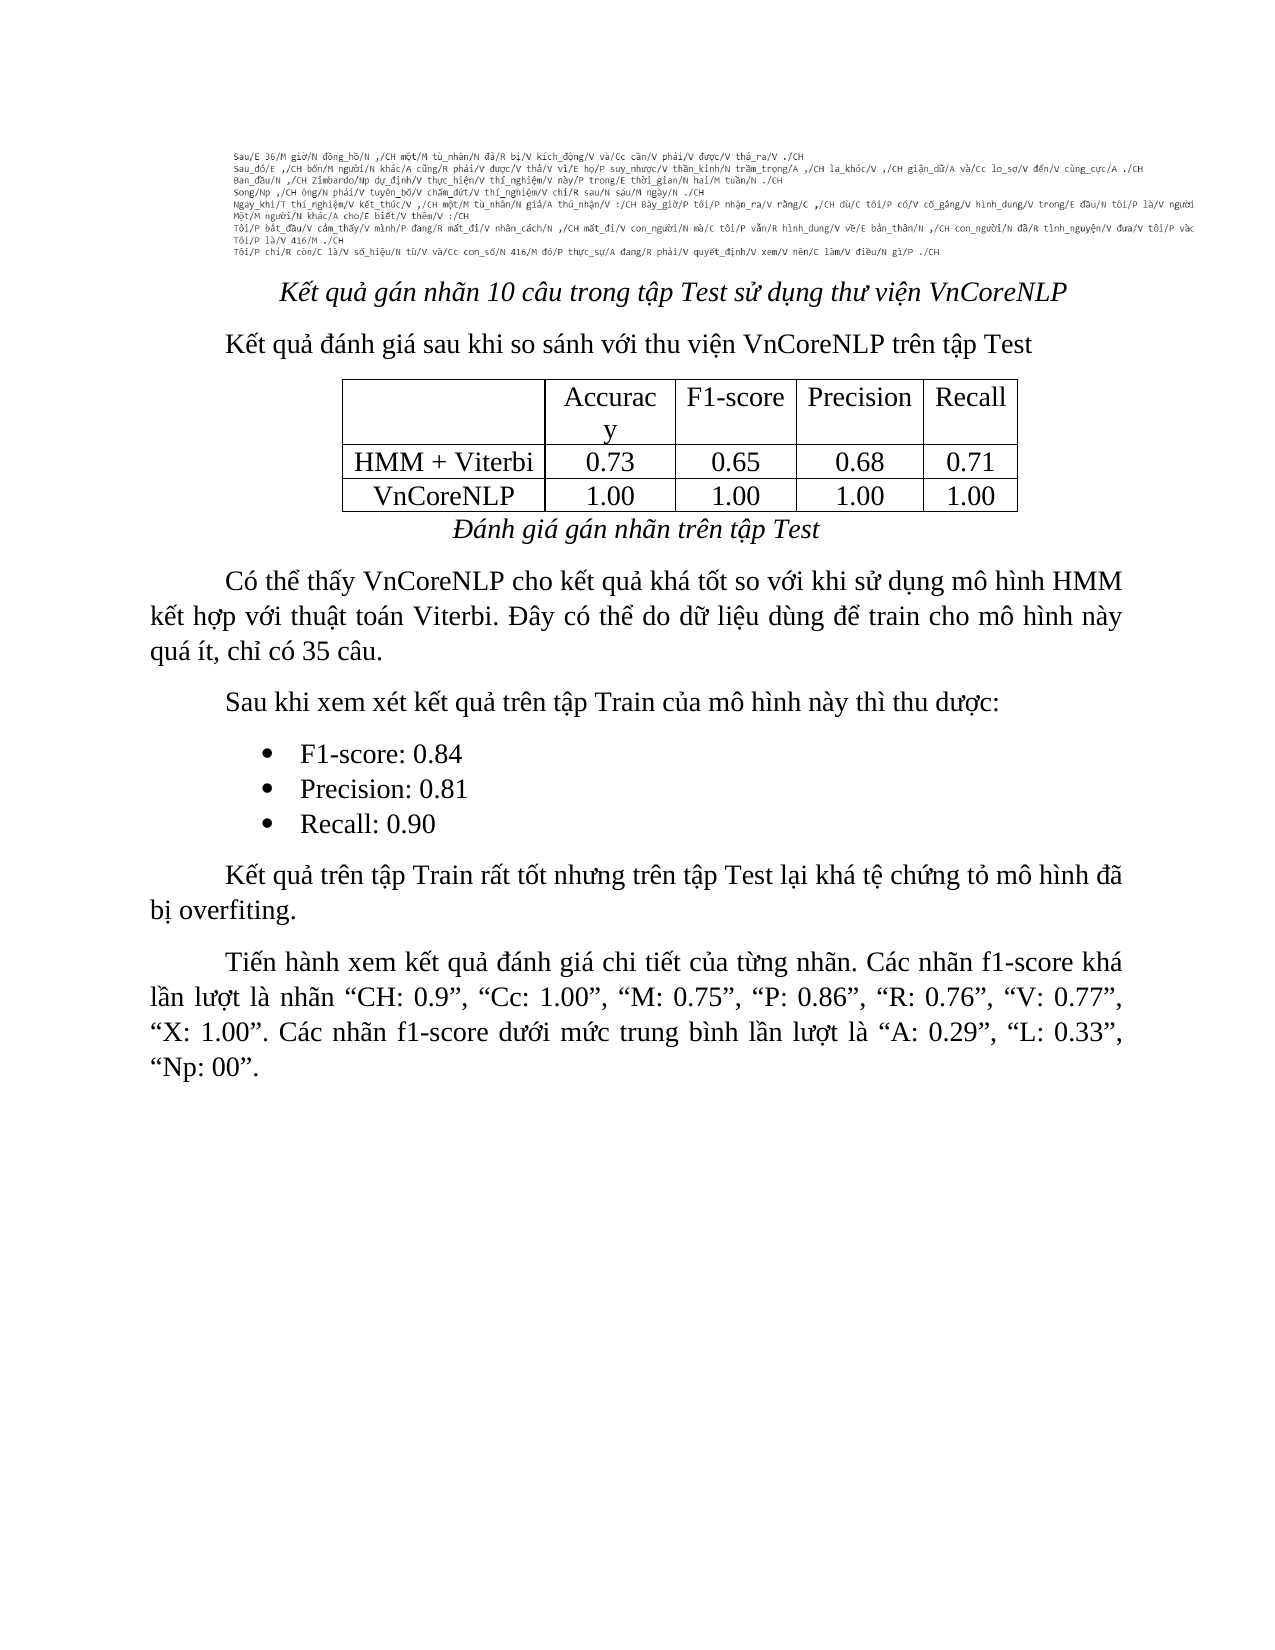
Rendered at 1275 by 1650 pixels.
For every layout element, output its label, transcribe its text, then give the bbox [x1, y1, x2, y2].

text Tiến hành xem kết quả đánh giá chi tiết của từng nhãn. Các nhãn f1-score khá lần lượt là nhãn “CH: 0.9”, “Cc: 1.00”, “M: 0.75”, “P: 0.86”, “R: 0.76”, “V: 0.77”, “X: 1.00”. Các nhãn f1-score dưới mức trung bình lần lượt là “A: 0.29”, “L: 0.33”, “Np: 00”. [150, 945, 1125, 1082]
table_cell 1.00 [546, 479, 675, 511]
table_cell 0.71 [924, 445, 1017, 478]
table_cell VnCoreNLP [343, 479, 544, 511]
table_header Accuracy [546, 380, 675, 444]
text Có thể thấy VnCoreNLP cho kết quả khá tốt so với khi sử dụng mô hình HMM kết hợp với thuật toán Viterbi. Đây có thể do dữ liệu dùng để train cho mô hình này quá ít, chỉ có 35 câu. [150, 564, 1125, 666]
table_header Precision [797, 380, 923, 444]
picture [225, 150, 1200, 257]
table_cell HMM + Viterbi [343, 445, 544, 478]
table_header Recall [924, 380, 1017, 444]
text Kết quả trên tập Train rất tốt nhưng trên tập Test lại khá tệ chứng tỏ mô hình đã bị overfiting. [150, 858, 1125, 926]
text Kết quả gán nhãn 10 câu trong tập Test sử dụng thư viện VnCoreNLP [150, 275, 1125, 308]
table_header F1-score [676, 380, 796, 444]
table_cell 1.00 [797, 479, 923, 511]
text Sau khi xem xét kết quả trên tập Train của mô hình này thì thu dược: [150, 685, 1125, 718]
table_cell 0.73 [546, 445, 675, 478]
list Precision: 0.81 [262, 772, 1125, 804]
table_cell 1.00 [924, 479, 1017, 511]
table_cell 1.00 [676, 479, 796, 511]
table_cell 0.68 [797, 445, 923, 478]
text Kết quả đánh giá sau khi so sánh với thu viện VnCoreNLP trên tập Test [150, 327, 1125, 359]
table_header [343, 380, 544, 444]
list F1-score: 0.84 [262, 737, 1125, 769]
list Recall: 0.90 [262, 807, 1125, 839]
text Đánh giá gán nhãn trên tập Test [150, 512, 1125, 545]
table_cell 0.65 [676, 445, 796, 478]
